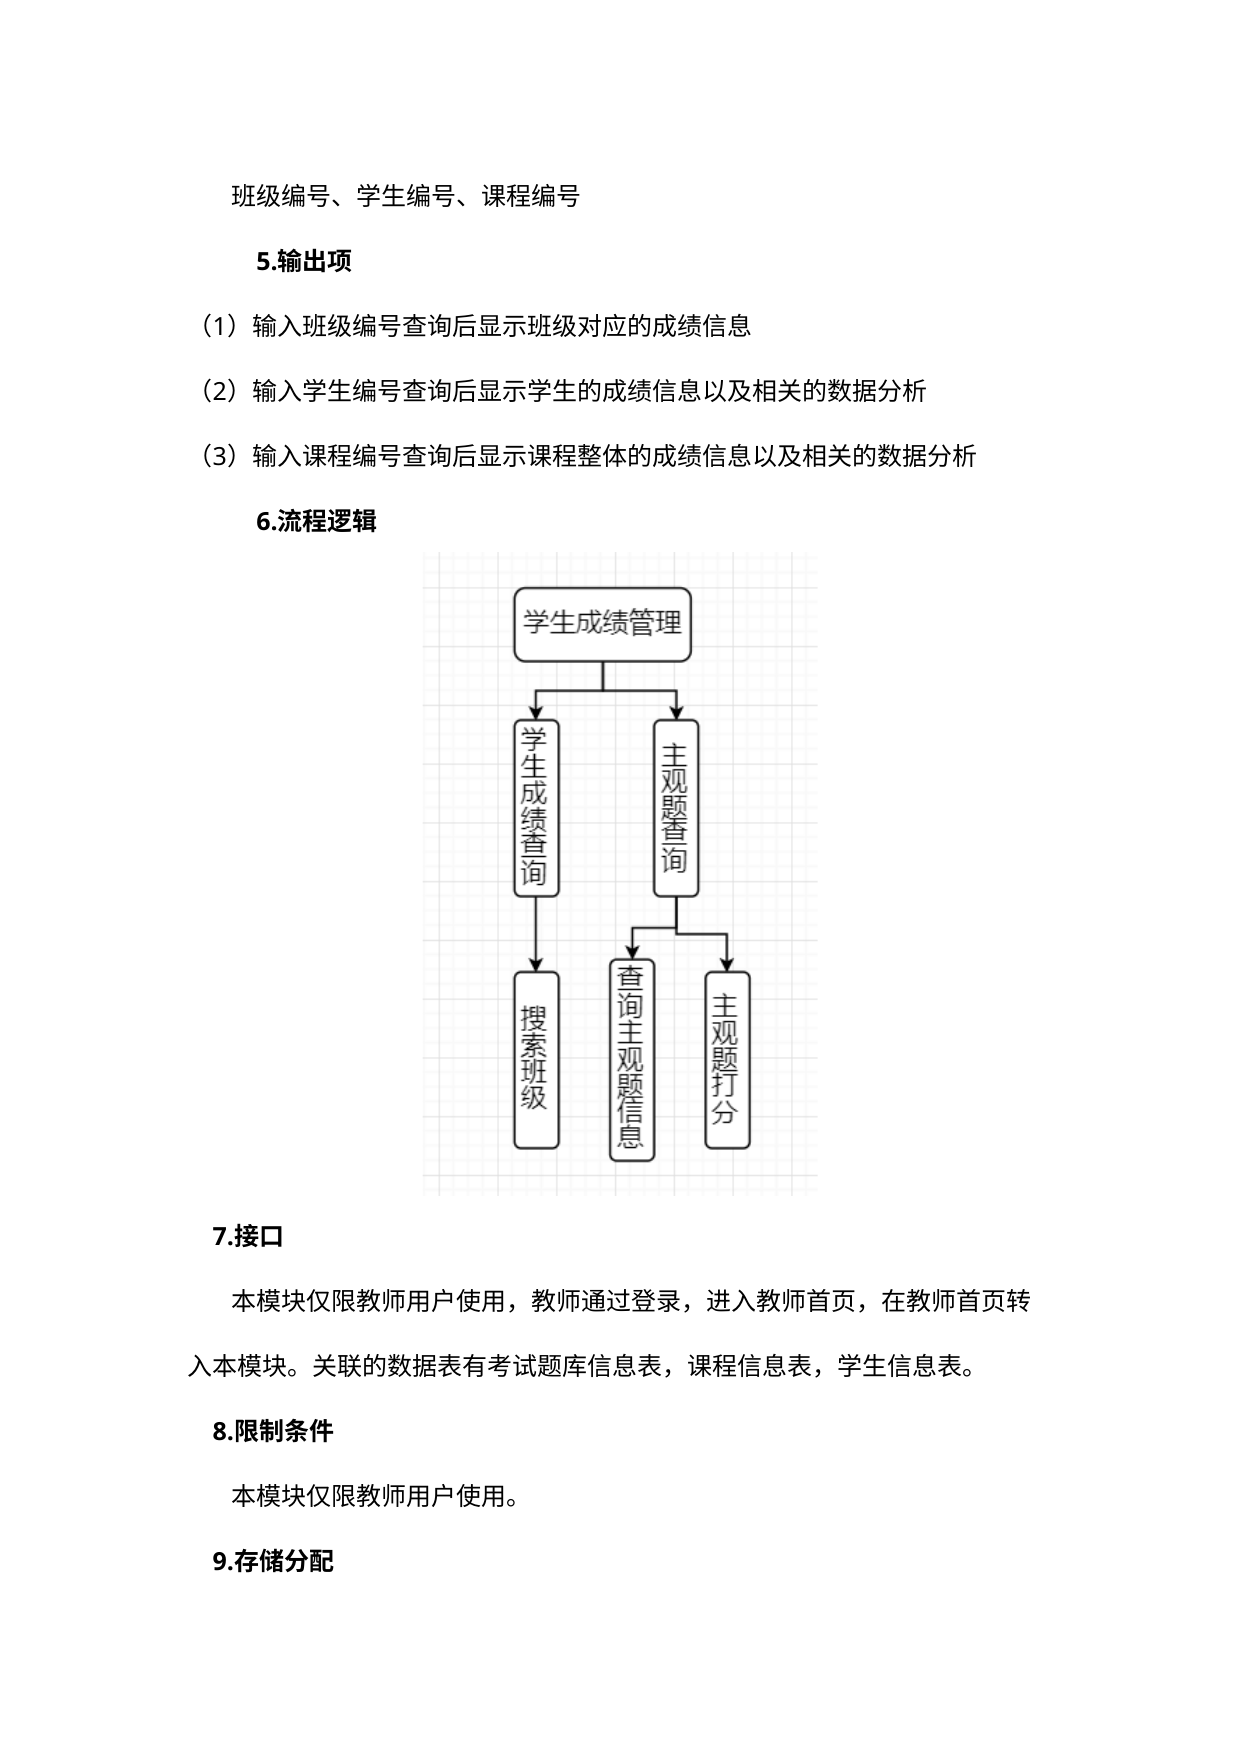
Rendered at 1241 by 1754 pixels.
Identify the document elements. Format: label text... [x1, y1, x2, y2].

text 本模块仅限教师用户使用。 [187, 1462, 1053, 1527]
text 班级编号、学生编号、课程编号 [187, 162, 1053, 227]
text 6.流程逻辑 [212, 487, 1053, 552]
text 本模块仅限教师用户使用，教师通过登录，进入教师首页，在教师首页转入本模块。关联的数据表有考试题库信息表，课程信息表，学生信息表。 [187, 1267, 1053, 1397]
text 9.存储分配 [212, 1527, 1053, 1592]
text 7.接口 [212, 1202, 1053, 1267]
text （2）输入学生编号查询后显示学生的成绩信息以及相关的数据分析 [187, 357, 1053, 422]
text （1）输入班级编号查询后显示班级对应的成绩信息 [187, 292, 1053, 357]
text （3）输入课程编号查询后显示课程整体的成绩信息以及相关的数据分析 [187, 422, 1053, 487]
picture [422, 552, 818, 1196]
text 5.输出项 [212, 227, 1053, 292]
text 8.限制条件 [212, 1397, 1053, 1462]
